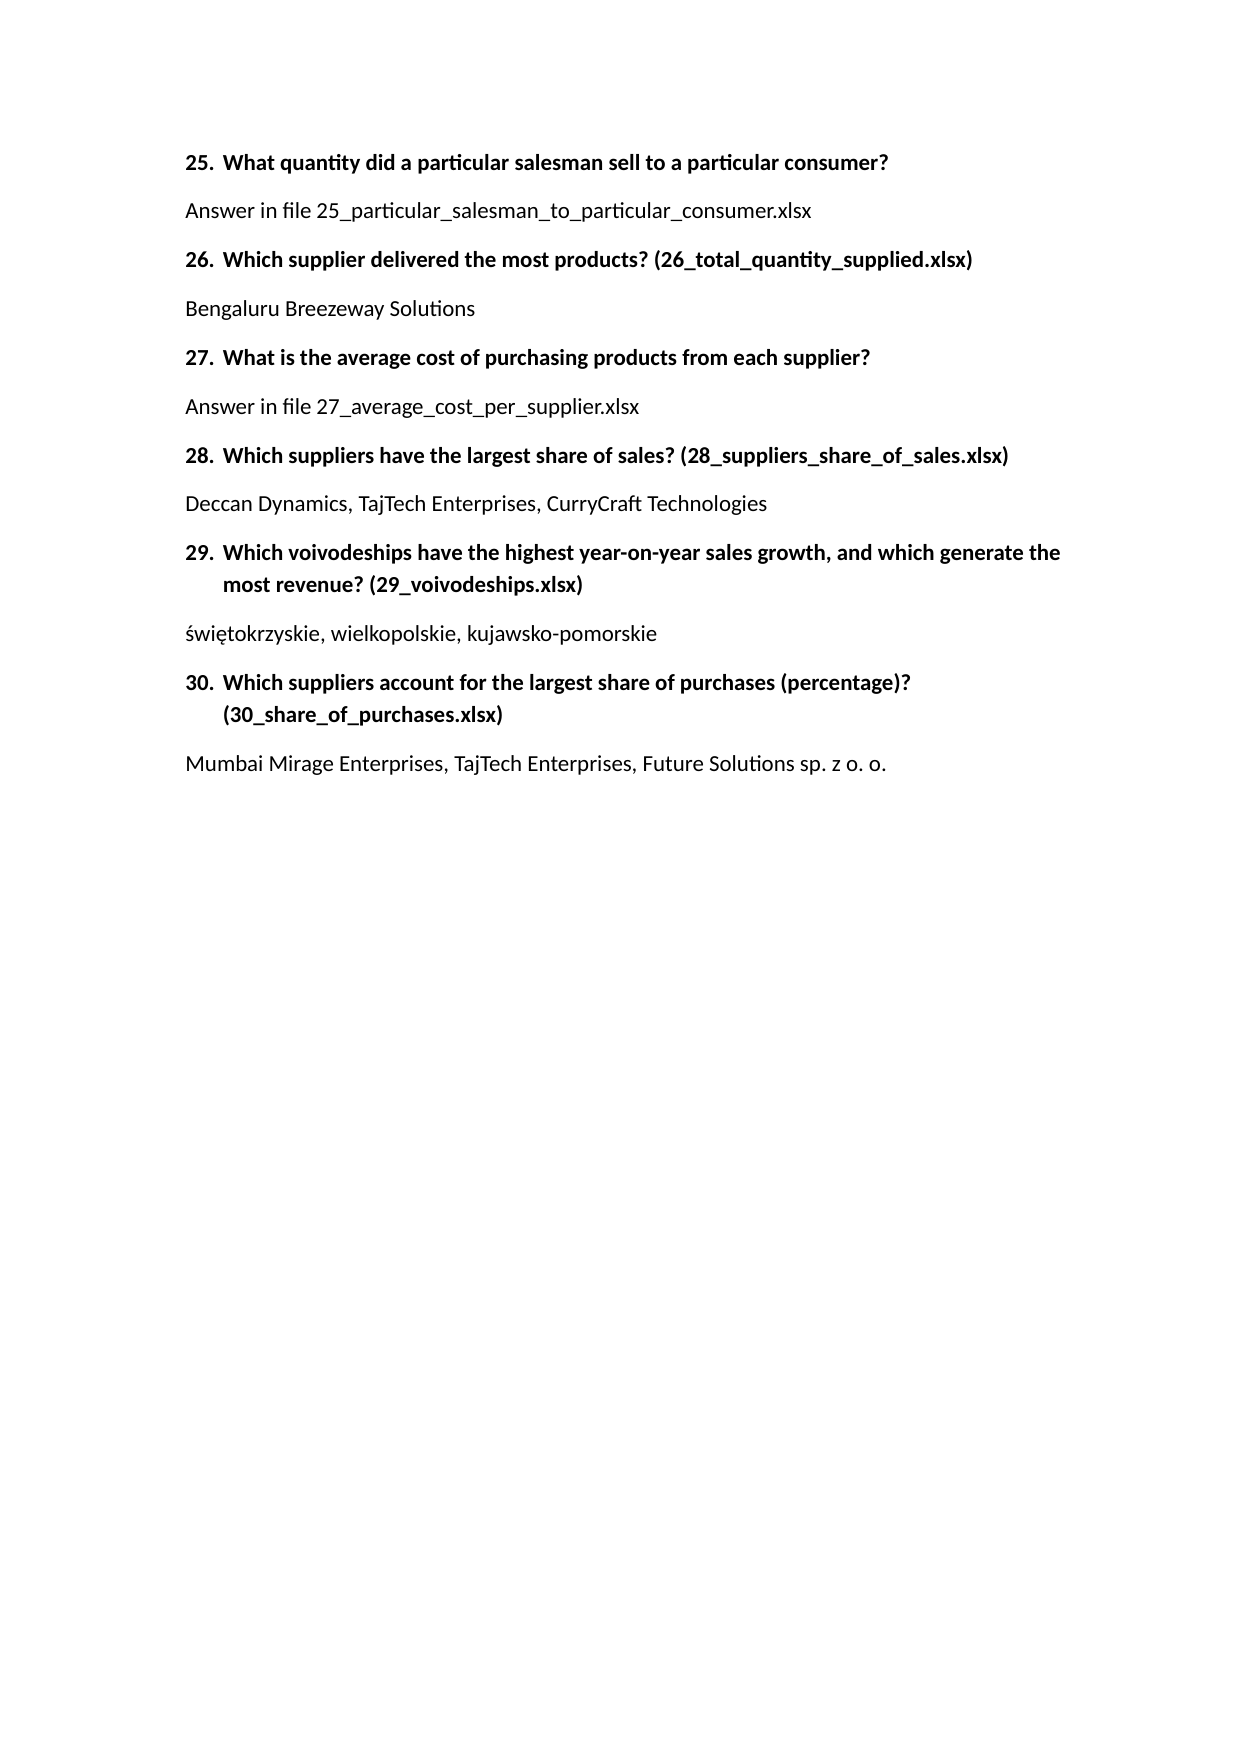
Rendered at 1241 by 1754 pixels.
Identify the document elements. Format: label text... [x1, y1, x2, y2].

text Answer in file 27_average_cost_per_supplier.xlsx [185, 392, 1093, 420]
text Mumbai Mirage Enterprises, TajTech Enterprises, Future Solutions sp. z o. o. [185, 749, 1093, 777]
text Deccan Dynamics, TajTech Enterprises, CurryCraft Technologies [185, 489, 1093, 518]
list Which supplier delivered the most products? (26_total_quantity_supplied.xlsx) [185, 245, 1093, 273]
list What quantity did a particular salesman sell to a particular consumer? [185, 148, 1093, 176]
text Answer in file 25_particular_salesman_to_particular_consumer.xlsx [185, 196, 1093, 224]
list Which voivodeships have the highest year-on-year sales growth, and which generate the most revenue? (29_voivodeships.xlsx) [185, 538, 1093, 599]
text Bengaluru Breezeway Solutions [185, 294, 1093, 322]
list What is the average cost of purchasing products from each supplier? [185, 343, 1093, 371]
list Which suppliers account for the largest share of purchases (percentage)? (30_share_of_purchases.xlsx) [185, 668, 1093, 728]
list Which suppliers have the largest share of sales? (28_suppliers_share_of_sales.xlsx) [185, 441, 1093, 469]
text świętokrzyskie, wielkopolskie, kujawsko-pomorskie [185, 619, 1093, 647]
